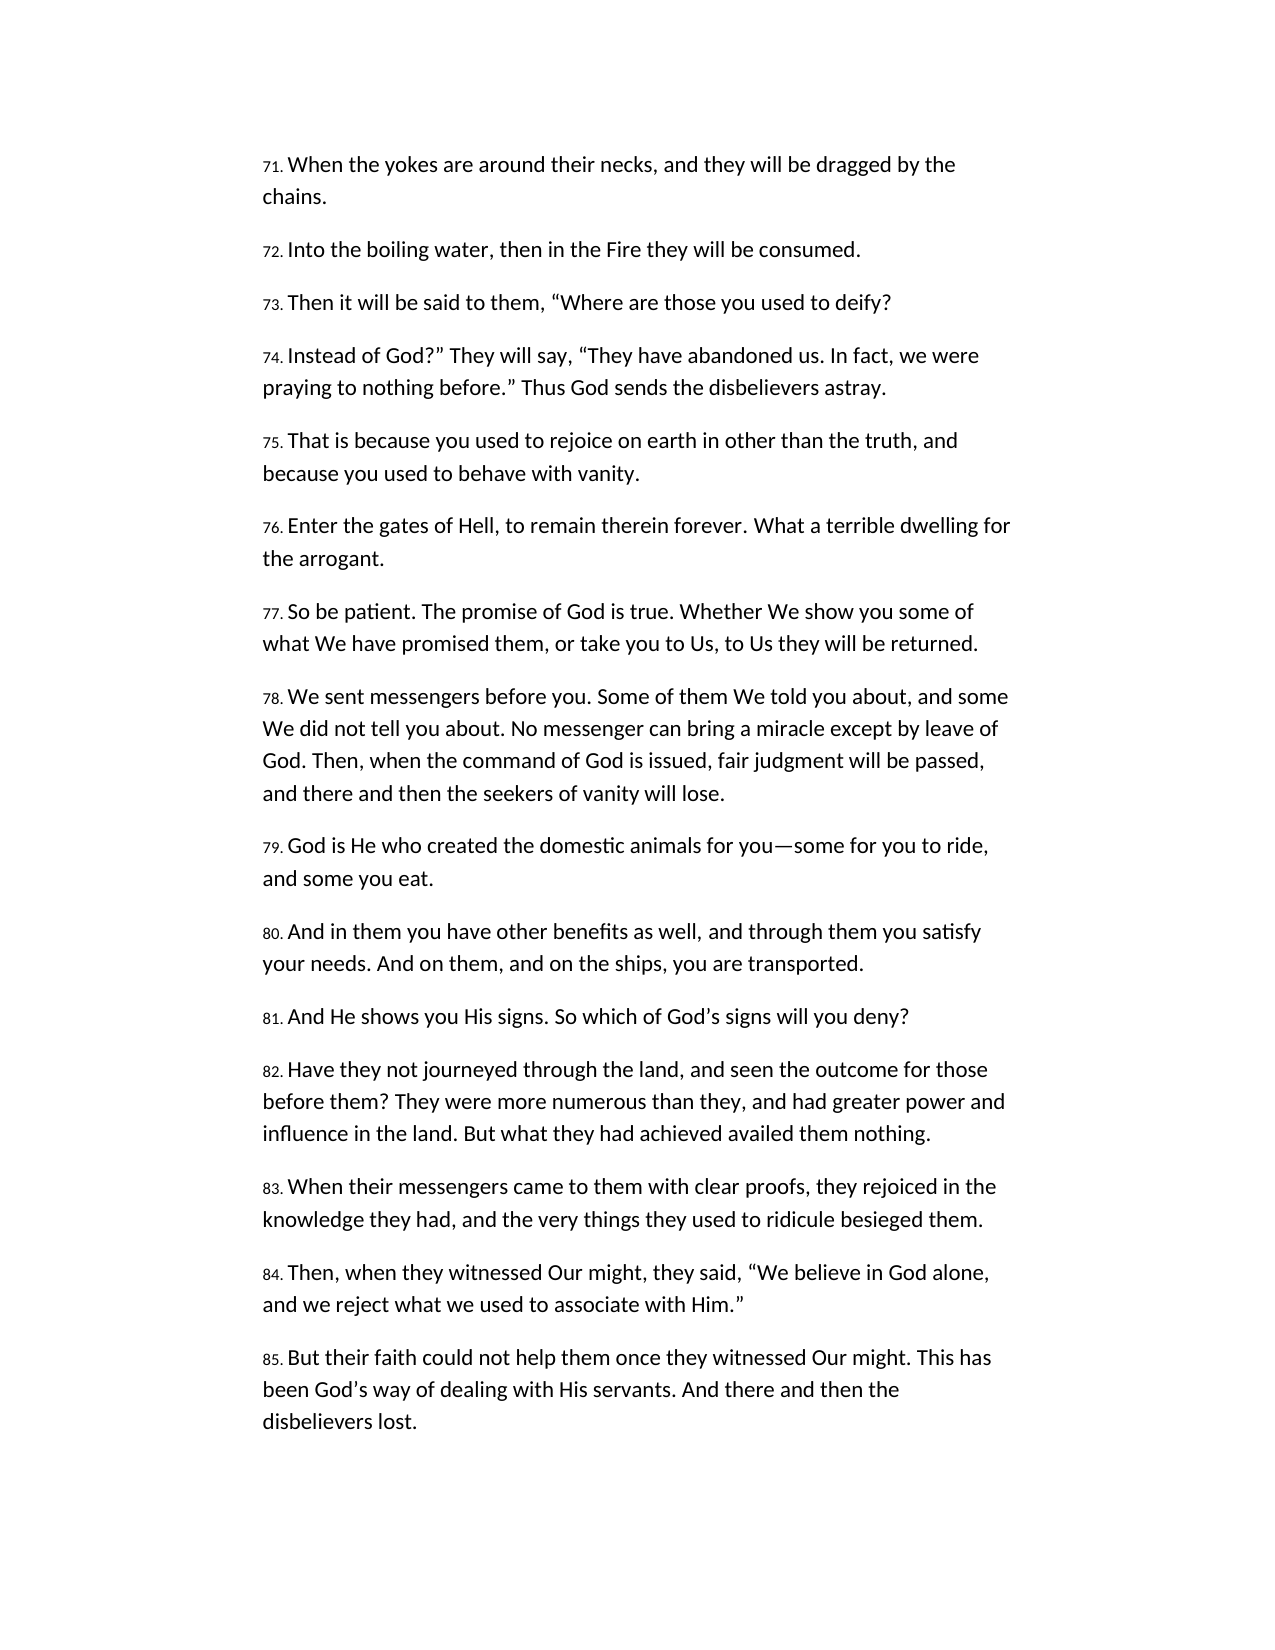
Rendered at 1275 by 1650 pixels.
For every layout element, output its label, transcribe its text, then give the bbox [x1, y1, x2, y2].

text Enter the gates of Hell, to remain therein forever. What a terrible dwelling for the arrogant. [262, 512, 1012, 572]
text But their faith could not help them once they witnessed Our might. This has been God’s way of dealing with His servants. And there and then the disbelievers lost. [262, 1343, 1012, 1435]
text And in them you have other benefits as well, and through them you satisfy your needs. And on them, and on the ships, you are transported. [262, 917, 1012, 977]
text When the yokes are around their necks, and they will be dragged by the chains. [262, 150, 1012, 210]
text Have they not journeyed through the land, and seen the outcome for those before them? They were more numerous than they, and had greater power and influence in the land. But what they had achieved availed them nothing. [262, 1055, 1012, 1147]
text We sent messengers before you. Some of them We told you about, and some We did not tell you about. No messenger can bring a miracle except by leave of God. Then, when the command of God is issued, fair judgment will be passed, and there and then the seekers of vanity will lose. [262, 682, 1012, 807]
text So be patient. The promise of God is true. Whether We show you some of what We have promised them, or take you to Us, to Us they will be returned. [262, 597, 1012, 657]
text That is because you used to rejoice on earth in other than the truth, and because you used to behave with vanity. [262, 426, 1012, 487]
text Instead of God?” They will say, “They have abandoned us. In fact, we were praying to nothing before.” Thus God sends the disbelievers astray. [262, 341, 1012, 401]
text Then, when they witnessed Our might, they said, “We believe in God alone, and we reject what we used to associate with Him.” [262, 1258, 1012, 1318]
text Into the boiling water, then in the Fire they will be consumed. [262, 235, 1012, 263]
text God is He who created the domestic animals for you—some for you to ride, and some you eat. [262, 832, 1012, 892]
text When their messengers came to them with clear proofs, they rejoiced in the knowledge they had, and the very things they used to ridicule besieged them. [262, 1172, 1012, 1233]
text Then it will be said to them, “Where are those you used to deify? [262, 288, 1012, 316]
text And He shows you His signs. So which of God’s signs will you deny? [262, 1002, 1012, 1030]
